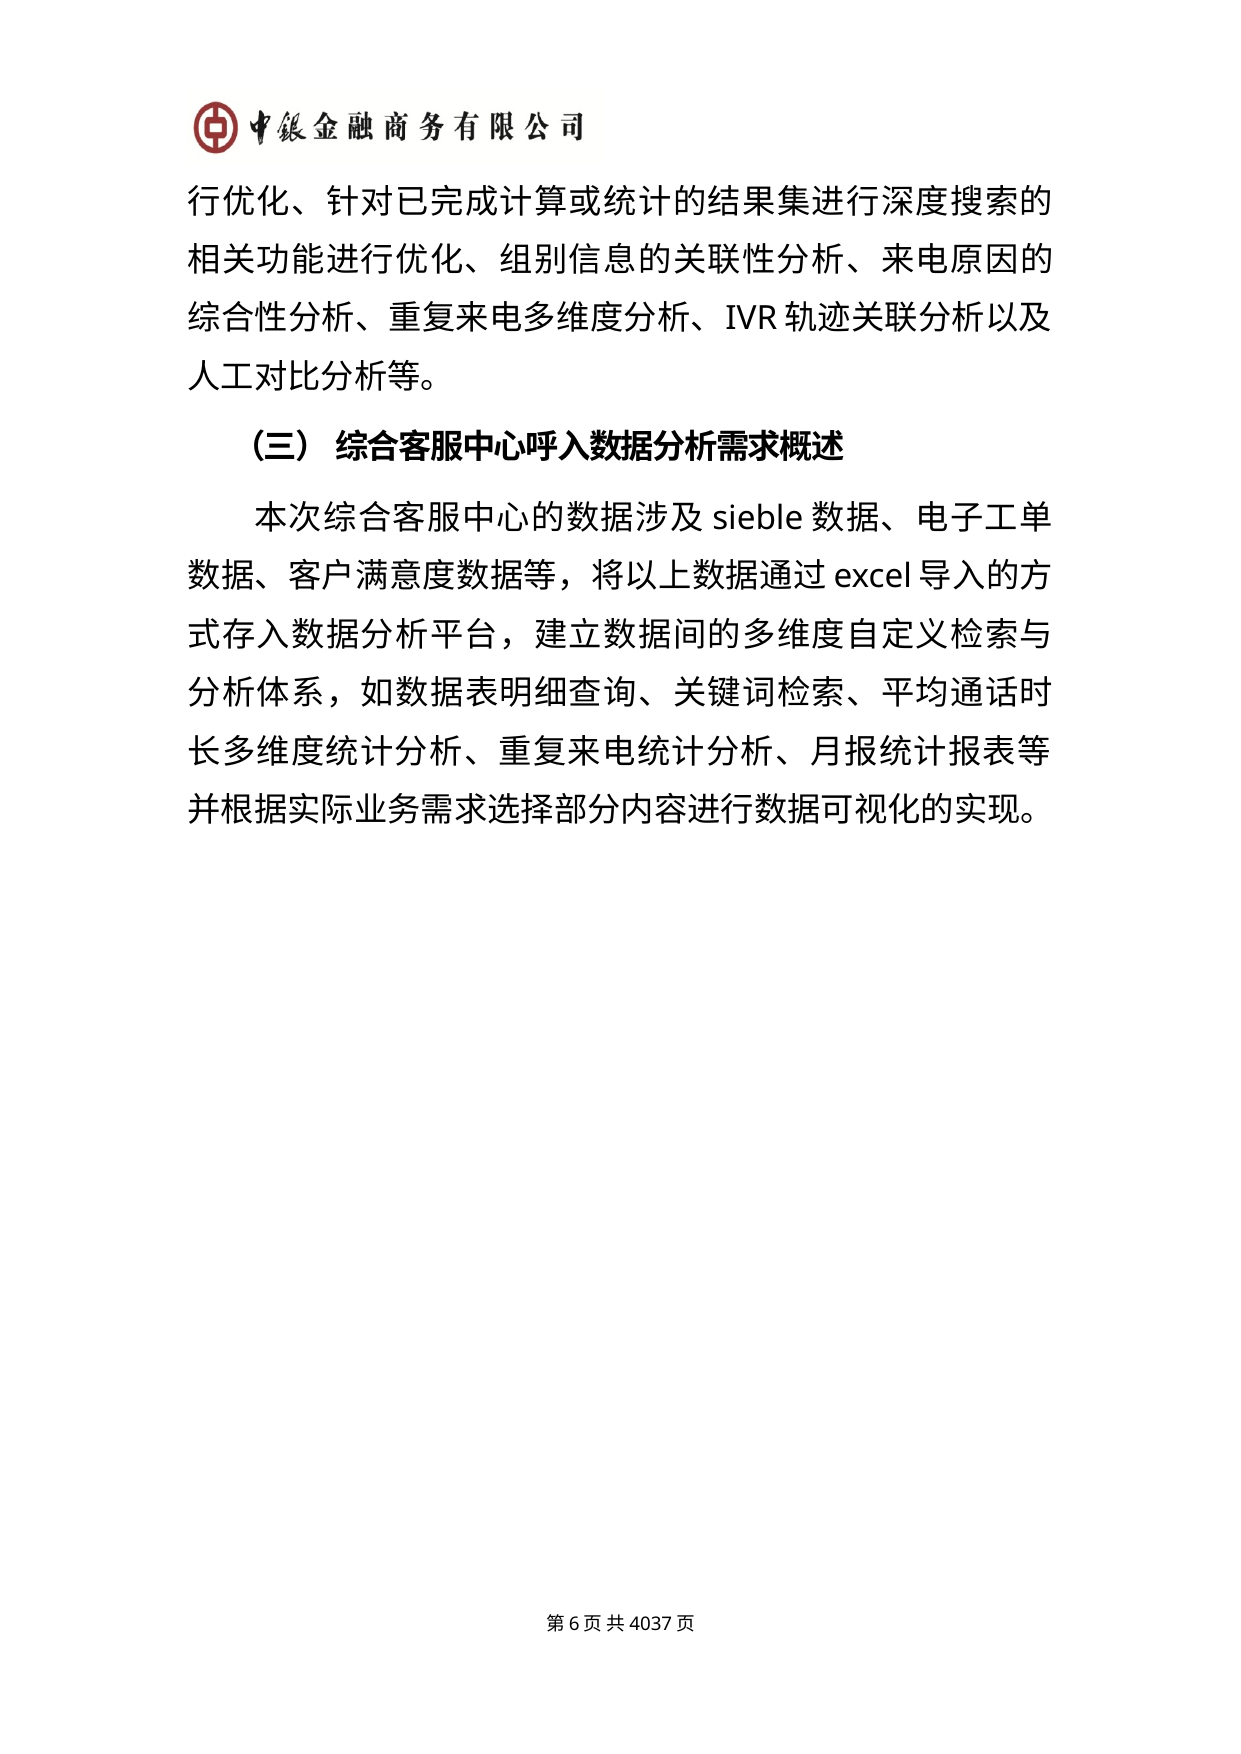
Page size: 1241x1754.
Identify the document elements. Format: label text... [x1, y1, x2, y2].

text 本次综合客服中心的数据涉及sieble数据、电子工单数据、客户满意度数据等，将以上数据通过excel导入的方式存入数据分析平台，建立数据间的多维度自定义检索与分析体系，如数据表明细查询、关键词检索、平均通话时长多维度统计分析、重复来电统计分析、月报统计报表等，并根据实际业务需求选择部分内容进行数据可视化的实现。 [187, 481, 1053, 831]
picture [187, 88, 603, 165]
subtitle （三） 综合客服中心呼入数据分析需求概述 [187, 410, 1053, 468]
text 本次呼入需求主要针对呼入电话行为的关联性分析进行优化、针对已完成计算或统计的结果集进行深度搜索的相关功能进行优化、组别信息的关联性分析、来电原因的综合性分析、重复来电多维度分析、IVR轨迹关联分析以及人工对比分析等。 [187, 164, 1053, 398]
